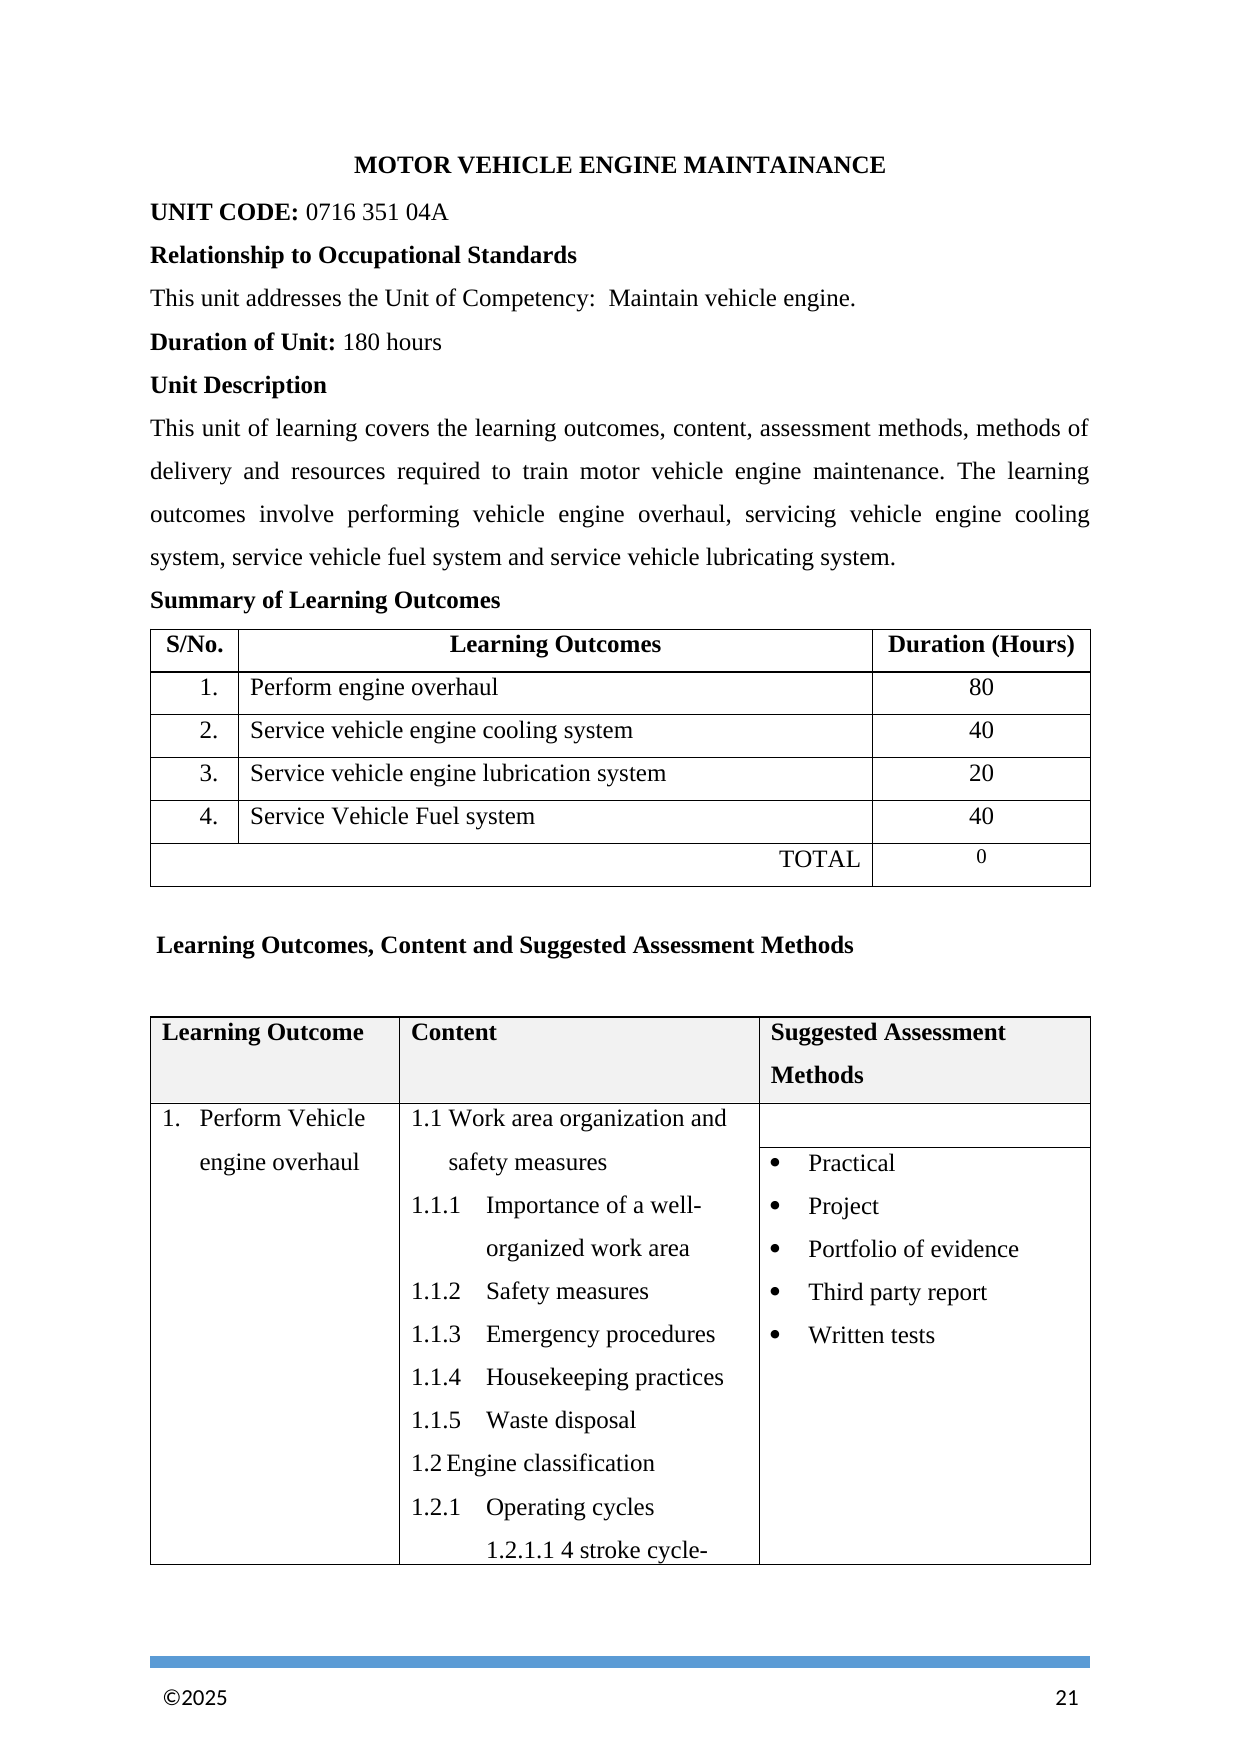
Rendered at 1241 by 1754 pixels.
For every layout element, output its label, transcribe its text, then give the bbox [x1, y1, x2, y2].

table_cell Service vehicle engine cooling system [239, 715, 872, 757]
table_cell 80 [873, 673, 1090, 714]
table_cell [151, 801, 238, 843]
table_cell [151, 673, 238, 714]
text This unit addresses the Unit of Competency: Maintain vehicle engine. [150, 283, 1090, 312]
table_cell 40 [873, 801, 1090, 843]
subtitle MOTOR VEHICLE ENGINE MAINTAINANCE [150, 150, 1090, 179]
text This unit of learning covers the learning outcomes, content, assessment methods, methods of delivery and resources required to train motor vehicle engine maintenance. The learning outcomes involve performing vehicle engine overhaul, servicing vehicle engine cooling system, service vehicle fuel system and service vehicle lubricating system. [150, 413, 1090, 571]
table_header Learning Outcome [151, 1018, 399, 1102]
table_cell Work area organization and safety measures Importance of a well-organized work area Safety measures Emergency procedures Housekeeping practices Waste disposal Engine classification Operating cycles 4 stroke cycle-petrol and diesel engine Valve arrangements Overhead valve Overhead camshaft Double overhead camshaft Engine configuration Inline V-configuration Engine construction Engine components and their functions Cylinder head components Engine block components Valve assembly components Exhaust components Cooling components Lubrication components Engine Diagnosis and remedies Fuel system Ignition system Air intake and exhaust system Cooling system Engine Overhaul tools, equipment and materials Uses and maintenance practices Assorted tools Torque wrench Engine stand Ring compressor Feeler gauge Valve spring compressor Micrometer Dial gauge Compression tester Engine Dismantling Purpose for dismantling Dismantling procedure Cleaning parts Engine parts inspection Leak detection Crack detection Measurements Warping Engine parts service/replacement Cylinder block and cylinder walls Piston and piston rings Crankshaft and bearing Cylinder head and valves Connecting rod Camshaft and timing components Gasket and seals Engine parts assembly Assembly procedure Timing Engine tune up Engine fitting and mounting Fitting procedure Engine mounting Re installation check Visual checks Fluid checks Alignment and clearance checks Exhaust system checks Cooling system checks Fuel system pressure check [400, 1104, 759, 1563]
table_cell Service Vehicle Fuel system [239, 801, 872, 843]
text Learning Outcomes, Content and Suggested Assessment Methods [150, 930, 1090, 959]
table_cell 40 [873, 715, 1090, 757]
table_header Duration (Hours) [873, 630, 1090, 671]
text Relationship to Occupational Standards [150, 240, 1090, 269]
table_cell Perform engine overhaul [239, 673, 872, 714]
table_cell 20 [873, 758, 1090, 800]
table_header Learning Outcomes [239, 630, 872, 671]
table_cell [760, 1104, 1090, 1147]
table_header Suggested Assessment Methods [760, 1018, 1090, 1102]
table_cell 180 [873, 844, 1090, 886]
table_cell [151, 715, 238, 757]
table_cell TOTAL [151, 844, 872, 886]
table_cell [760, 1148, 1090, 1563]
table_cell Perform Vehicle engine overhaul [151, 1104, 399, 1563]
table_header Content [400, 1018, 759, 1102]
table_cell [151, 758, 238, 800]
text Summary of Learning Outcomes [150, 585, 1090, 614]
text Unit Description [150, 370, 1090, 398]
table_cell Service vehicle engine lubrication system [239, 758, 872, 800]
table_header S/No. [151, 630, 238, 671]
text Duration of Unit: 180 hours [150, 327, 1090, 355]
text UNIT CODE: 0716 351 04A [150, 197, 1090, 226]
